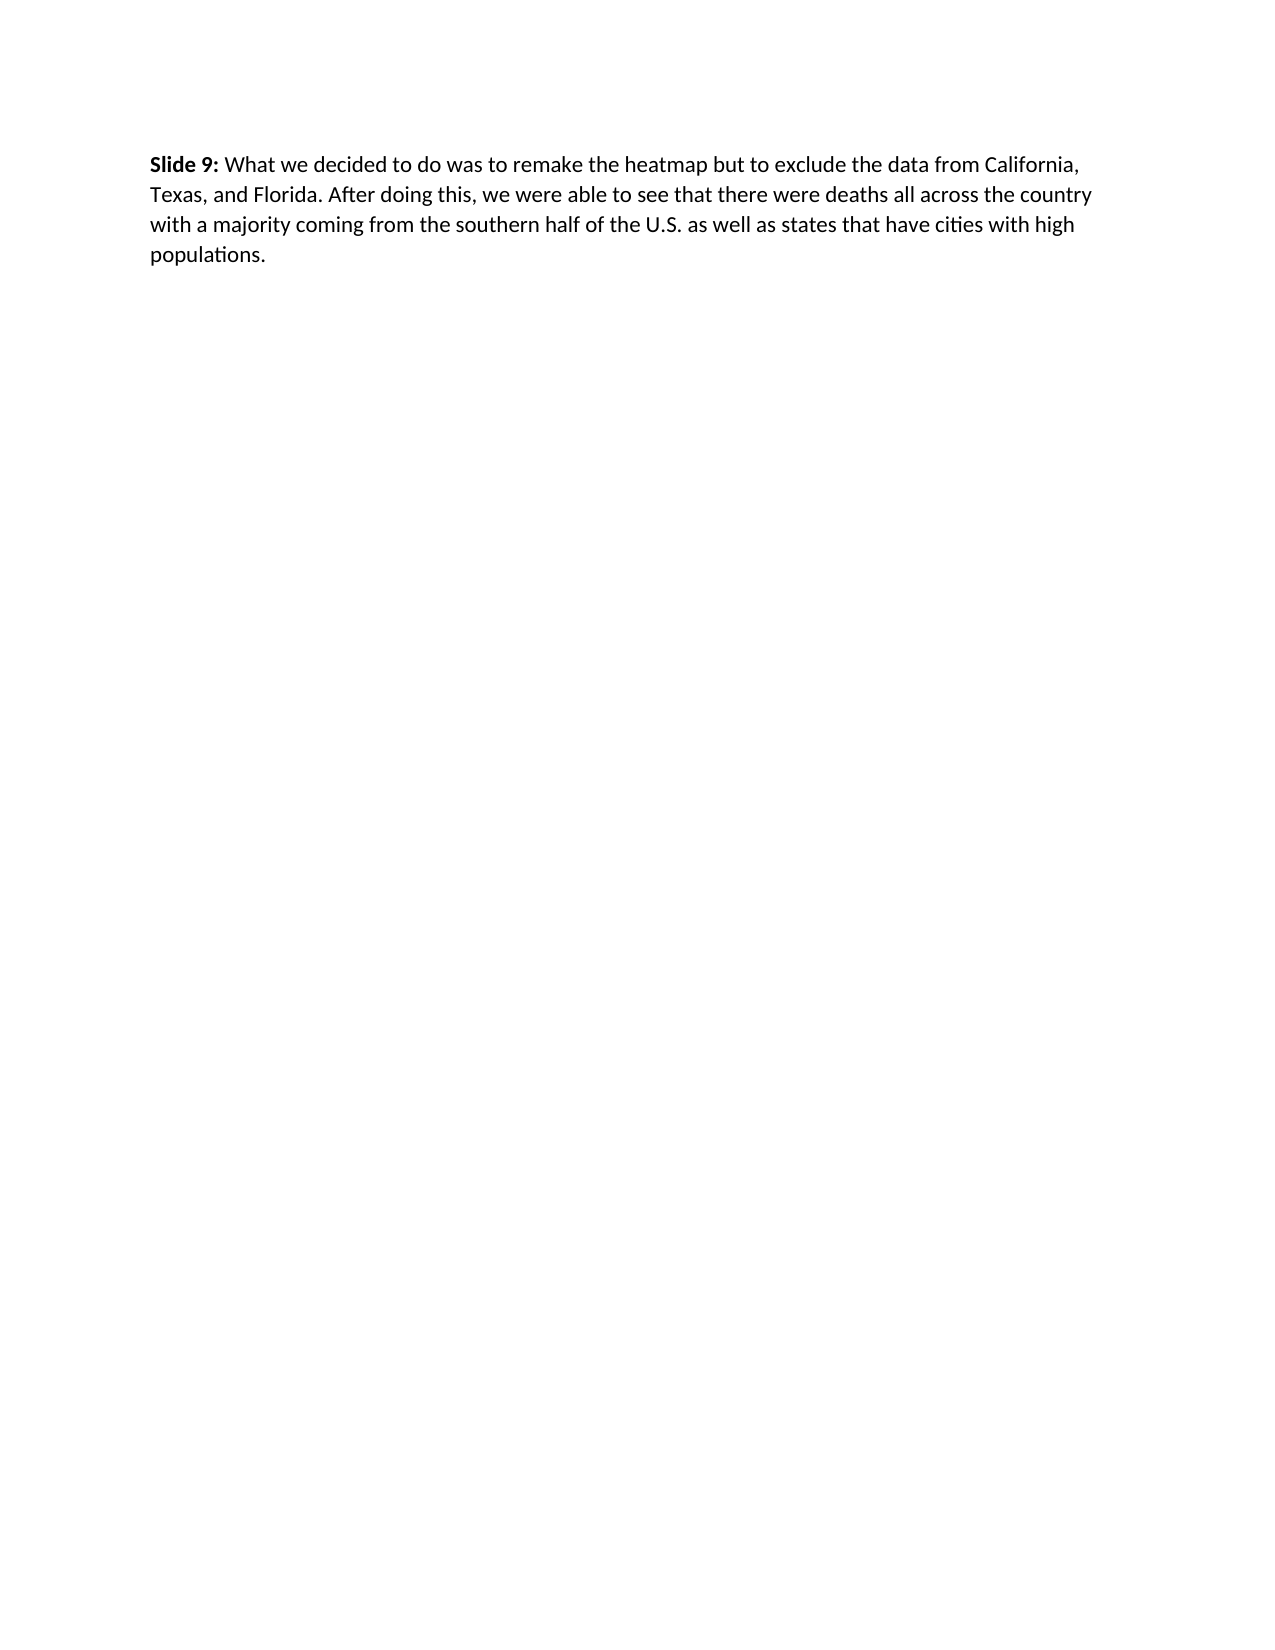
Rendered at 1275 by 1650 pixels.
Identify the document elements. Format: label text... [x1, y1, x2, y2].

text Slide 9: What we decided to do was to remake the heatmap but to exclude the data from California, Texas, and Florida. After doing this, we were able to see that there were deaths all across the country with a majority coming from the southern half of the U.S. as well as states that have cities with high populations. [150, 150, 1125, 269]
